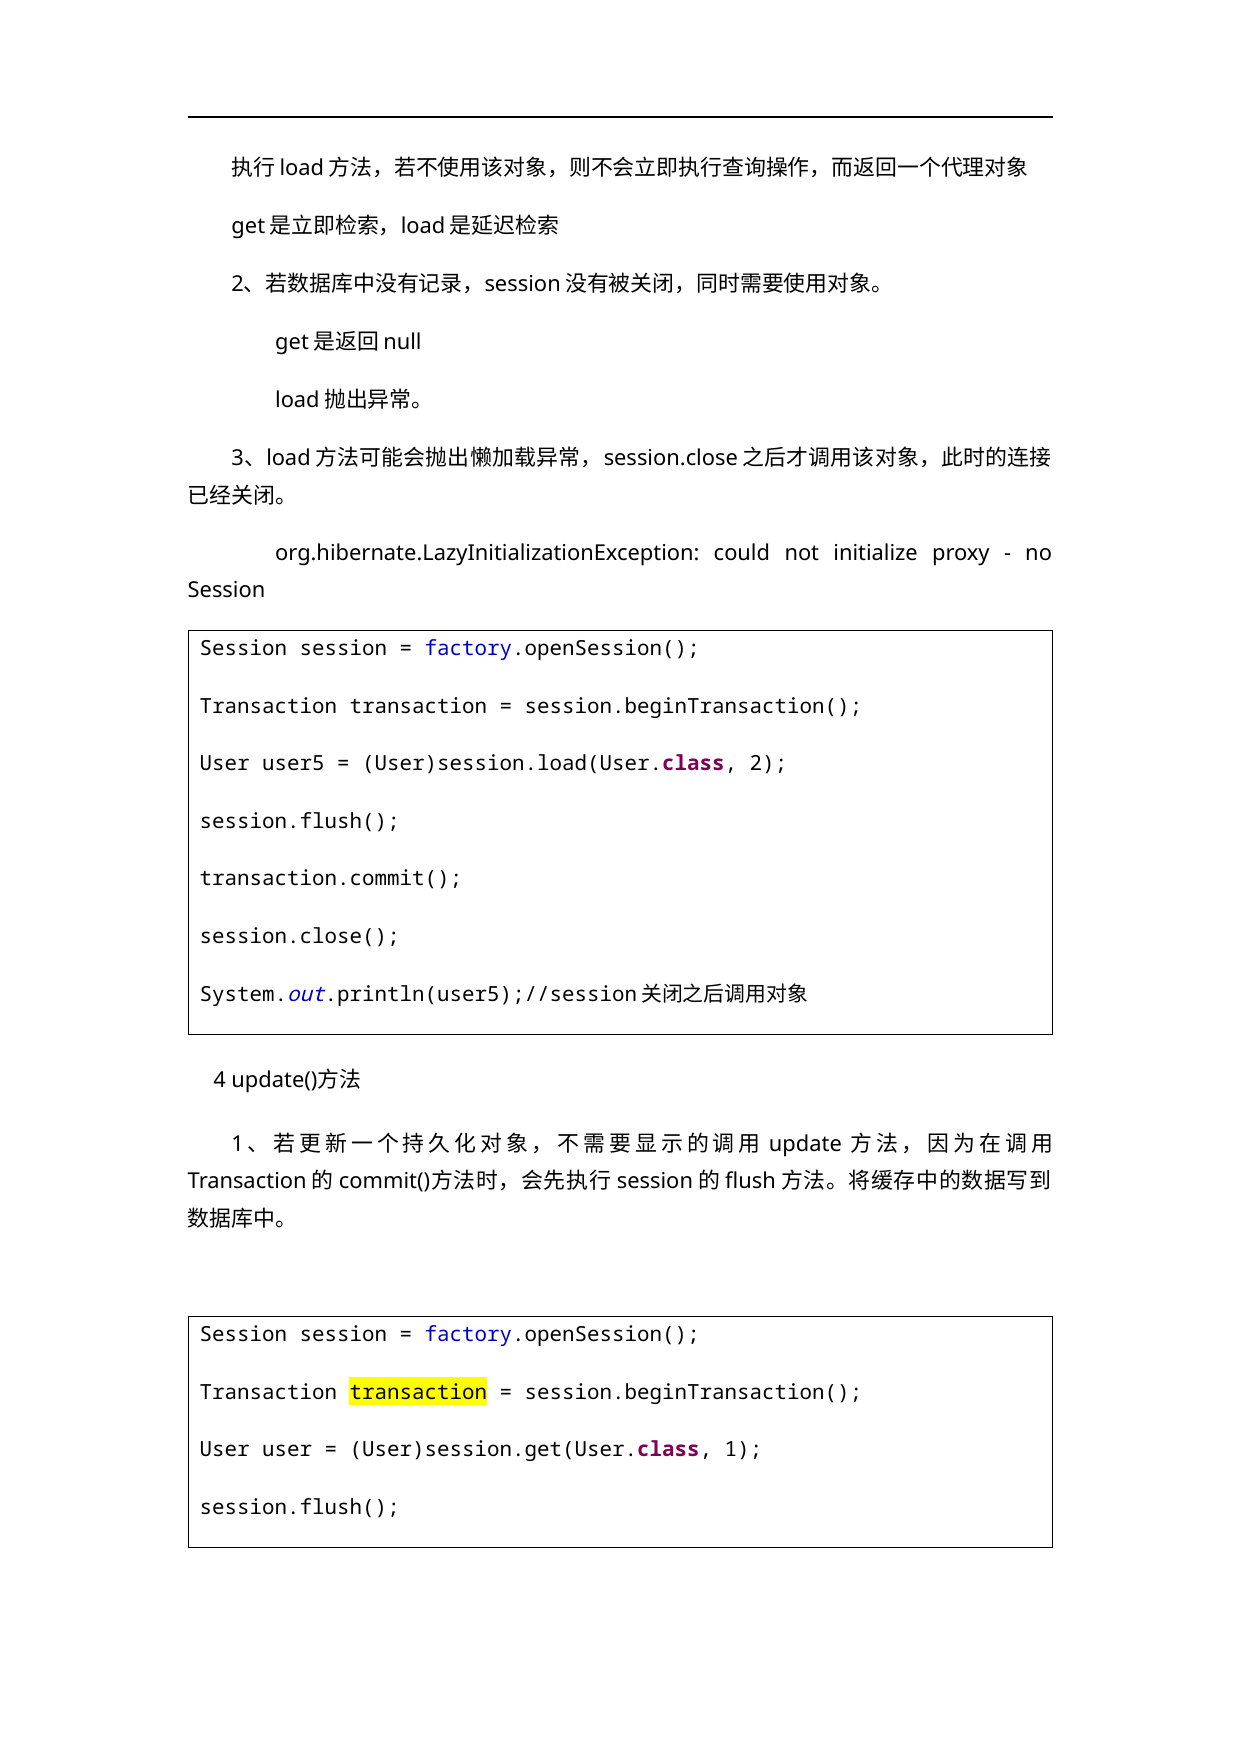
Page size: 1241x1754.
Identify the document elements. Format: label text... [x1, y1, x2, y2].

text 1、若更新一个持久化对象，不需要显示的调用update方法，因为在调用Transaction的commit()方法时，会先执行session的flush方法。将缓存中的数据写到数据库中。 [187, 1126, 1053, 1233]
text org.hibernate.LazyInitializationException: could not initialize proxy - no Session [187, 535, 1053, 605]
text load抛出异常。 [187, 382, 1053, 414]
table_header Session session = factory.openSession(); Transaction transaction = session.beginTransaction(); User user5 = (User)session.load(User.class, 2); session.flush(); transaction.commit(); session.close(); System.out.println(user5);//session关闭之后调用对象 [189, 631, 1052, 1033]
subtitle update()方法 [187, 1062, 1053, 1094]
text get是返回null [187, 324, 1053, 357]
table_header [189, 1317, 1052, 1547]
text get是立即检索，load是延迟检索 [187, 208, 1053, 241]
text 执行load方法，若不使用该对象，则不会立即执行查询操作，而返回一个代理对象 [187, 150, 1053, 182]
text 2、若数据库中没有记录，session没有被关闭，同时需要使用对象。 [187, 266, 1053, 298]
text 3、load方法可能会抛出懒加载异常，session.close之后才调用该对象，此时的连接已经关闭。 [187, 440, 1053, 510]
